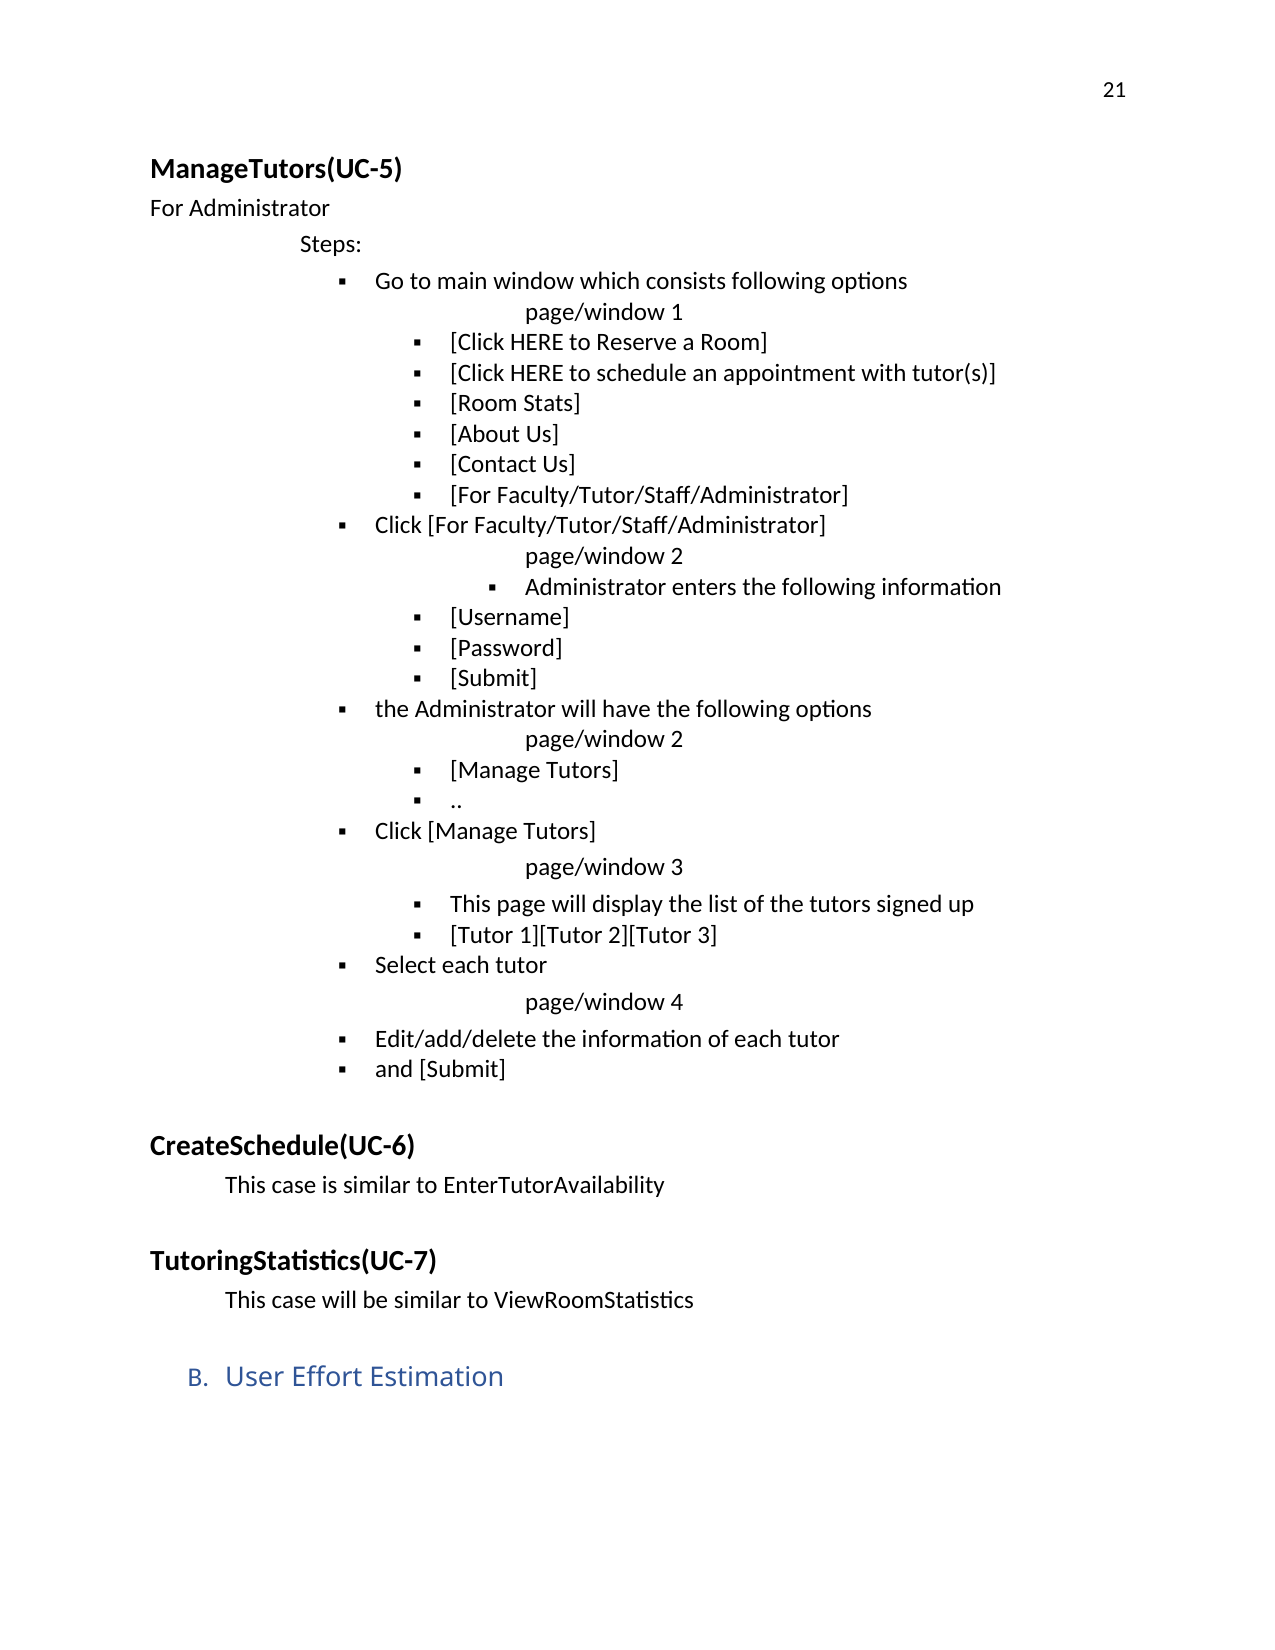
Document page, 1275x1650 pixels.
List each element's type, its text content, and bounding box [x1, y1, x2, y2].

list This page will display the list of the tutors signed up [412, 888, 1125, 919]
text CreateSchedule(UC-6) [150, 1127, 1125, 1163]
list [Password] [412, 632, 1125, 662]
list and [Submit] [337, 1053, 1125, 1084]
list Click [Manage Tutors] [337, 815, 1125, 845]
list .. [412, 784, 1125, 815]
text This case is similar to EnterTutorAvailability [150, 1169, 1125, 1199]
list page/window 1 [525, 296, 1125, 326]
text page/window 3 [525, 852, 1125, 882]
text TutoringStatistics(UC-7) [150, 1242, 1125, 1278]
list Click [For Faculty/Tutor/Staff/Administrator] [337, 509, 1125, 540]
text Steps: [150, 229, 1125, 259]
list [Tutor 1][Tutor 2][Tutor 3] [412, 919, 1125, 949]
text page/window 4 [525, 986, 1125, 1017]
list Administrator enters the following information [487, 571, 1125, 601]
list Edit/add/delete the information of each tutor [337, 1023, 1125, 1053]
list page/window 2 [525, 540, 1125, 571]
list the Administrator will have the following options [337, 693, 1125, 723]
list [Contact Us] [412, 448, 1125, 479]
list [About Us] [412, 418, 1125, 448]
list [Manage Tutors] [412, 754, 1125, 784]
list [Click HERE to Reserve a Room] [412, 326, 1125, 357]
list [For Faculty/Tutor/Staff/Administrator] [412, 479, 1125, 509]
text This case will be similar to ViewRoomStatistics [150, 1284, 1125, 1315]
list Go to main window which consists following options [337, 265, 1125, 296]
list User Effort Estimation [187, 1358, 1125, 1395]
text For Administrator [150, 192, 1125, 222]
list Select each tutor [337, 949, 1125, 980]
list [Room Stats] [412, 387, 1125, 418]
list [Username] [412, 601, 1125, 632]
list page/window 2 [525, 723, 1125, 754]
text ManageTutors(UC-5) [150, 150, 1125, 186]
list [Submit] [412, 662, 1125, 693]
list [Click HERE to schedule an appointment with tutor(s)] [412, 357, 1125, 387]
